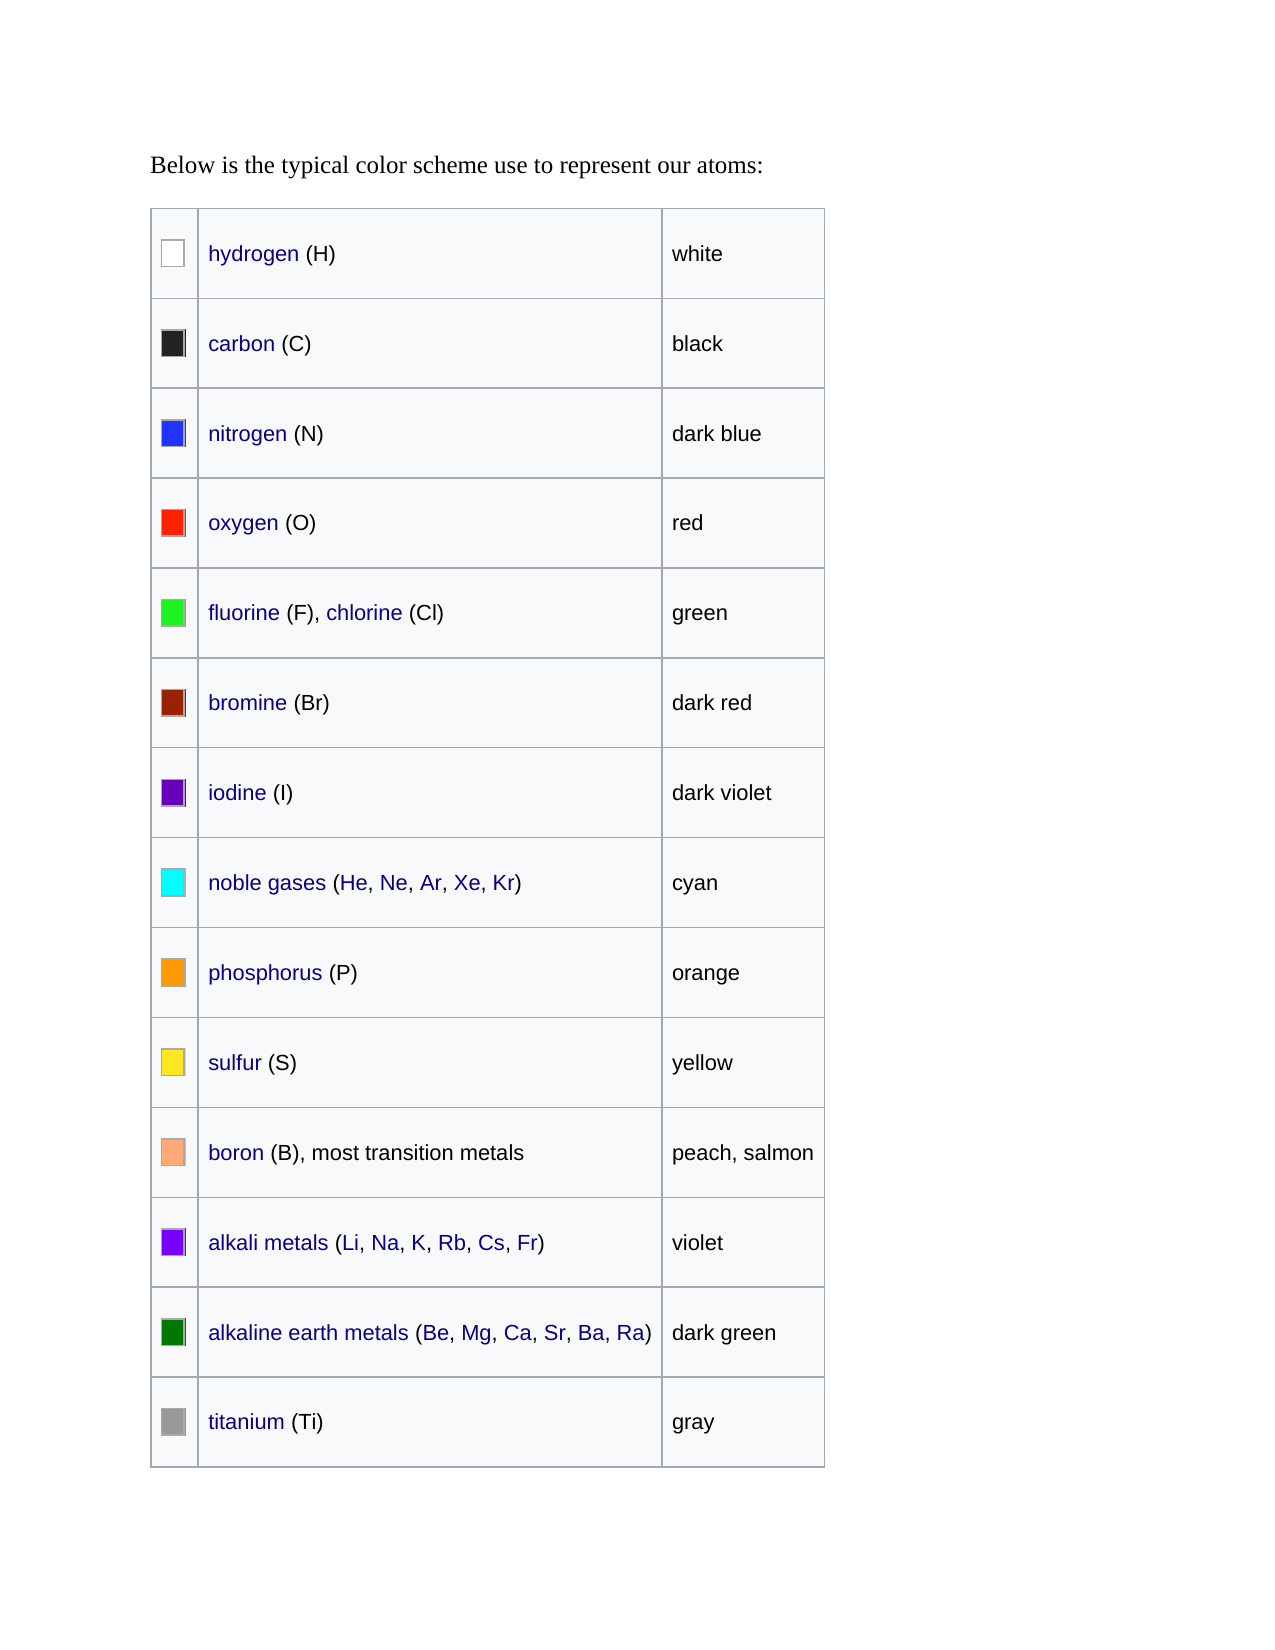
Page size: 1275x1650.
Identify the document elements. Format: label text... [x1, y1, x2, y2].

table_cell iodine (I) [199, 748, 661, 837]
table_cell [152, 569, 197, 657]
table_cell alkali metals (Li, Na, K, Rb, Cs, Fr) [199, 1198, 661, 1286]
table_cell [152, 748, 197, 837]
table_cell bromine (Br) [199, 659, 661, 747]
table_cell sulfur (S) [199, 1018, 661, 1106]
table_cell oxygen (O) [199, 479, 661, 567]
table_cell [152, 928, 197, 1017]
table_cell [152, 838, 197, 927]
table_cell [152, 1378, 197, 1466]
table_cell violet [663, 1198, 824, 1286]
table_cell dark green [663, 1288, 824, 1376]
table_cell yellow [663, 1018, 824, 1106]
table_cell green [663, 569, 824, 657]
table_cell [152, 1198, 197, 1286]
table_cell noble gases (He, Ne, Ar, Xe, Kr) [199, 838, 661, 927]
table_cell [152, 1108, 197, 1196]
table_cell peach, salmon [663, 1108, 824, 1196]
table_cell dark red [663, 659, 824, 747]
table_cell [152, 1288, 197, 1376]
table_cell phosphorus (P) [199, 928, 661, 1017]
table_cell carbon (C) [199, 299, 661, 387]
table_cell black [663, 299, 824, 387]
table_header white [663, 209, 824, 297]
table_cell [152, 479, 197, 567]
table_header [152, 209, 197, 297]
table_cell dark violet [663, 748, 824, 837]
table_cell cyan [663, 838, 824, 927]
table_cell red [663, 479, 824, 567]
table_cell [152, 299, 197, 387]
table_cell gray [663, 1378, 824, 1466]
text Below is the typical color scheme use to represent our atoms: [150, 150, 1125, 179]
table_cell fluorine (F), chlorine (Cl) [199, 569, 661, 657]
table_cell dark blue [663, 389, 824, 477]
table_cell boron (B), most transition metals [199, 1108, 661, 1196]
table_cell titanium (Ti) [199, 1378, 661, 1466]
table_cell [152, 1018, 197, 1106]
table_header hydrogen (H) [199, 209, 661, 297]
table_cell orange [663, 928, 824, 1017]
table_cell [152, 659, 197, 747]
table_cell alkaline earth metals (Be, Mg, Ca, Sr, Ba, Ra) [199, 1288, 661, 1376]
table_cell [152, 389, 197, 477]
table_cell nitrogen (N) [199, 389, 661, 477]
